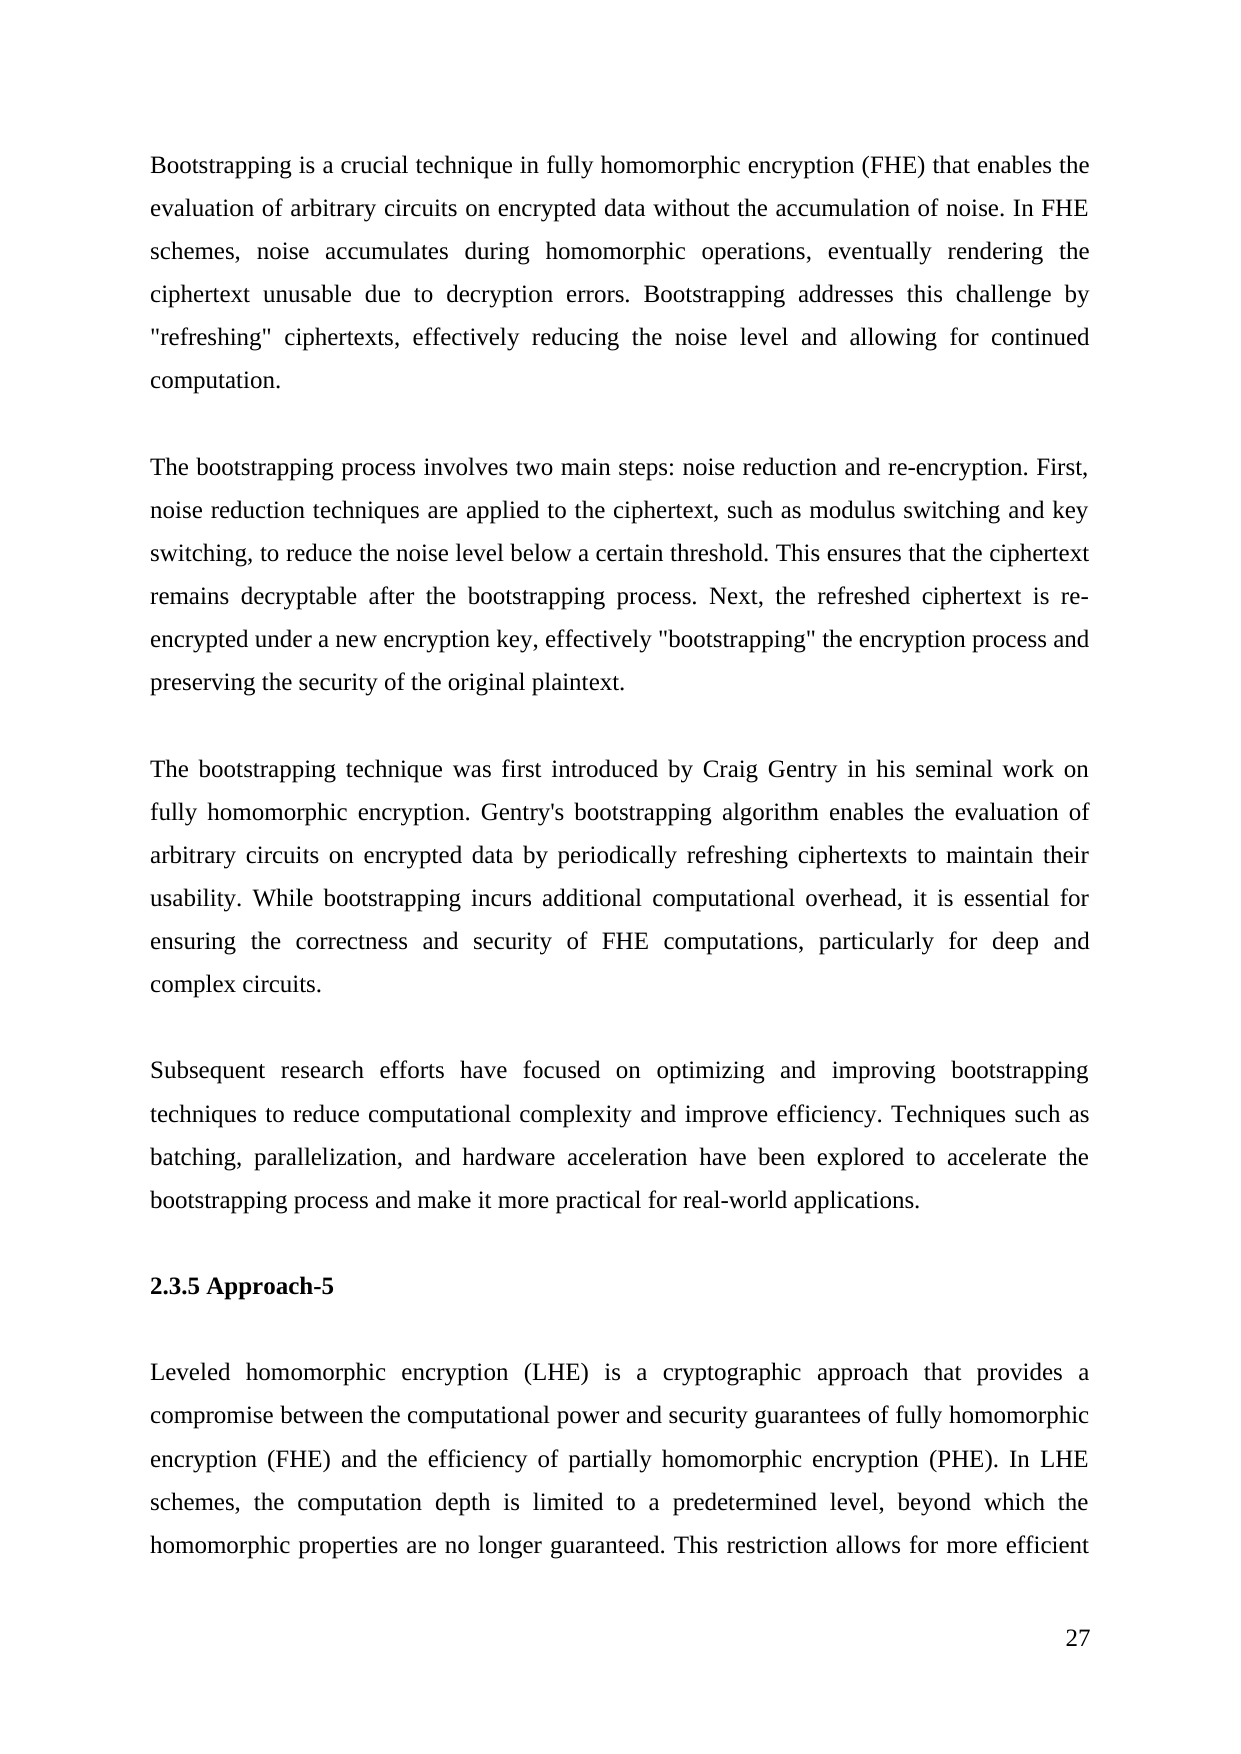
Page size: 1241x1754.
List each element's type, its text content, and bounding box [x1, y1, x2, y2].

text The bootstrapping technique was first introduced by Craig Gentry in his seminal work on fully homomorphic encryption. Gentry's bootstrapping algorithm enables the evaluation of arbitrary circuits on encrypted data by periodically refreshing ciphertexts to maintain their usability. While bootstrapping incurs additional computational overhead, it is essential for ensuring the correctness and security of FHE computations, particularly for deep and complex circuits. [150, 754, 1090, 998]
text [150, 1357, 1090, 1559]
text The bootstrapping process involves two main steps: noise reduction and re-encryption. First, noise reduction techniques are applied to the ciphertext, such as modulus switching and key switching, to reduce the noise level below a certain threshold. This ensures that the ciphertext remains decryptable after the bootstrapping process. Next, the refreshed ciphertext is re-encrypted under a new encryption key, effectively "bootstrapping" the encryption process and preserving the security of the original plaintext. [150, 452, 1090, 696]
text Subsequent research efforts have focused on optimizing and improving bootstrapping techniques to reduce computational complexity and improve efficiency. Techniques such as batching, parallelization, and hardware acceleration have been explored to accelerate the bootstrapping process and make it more practical for real-world applications. [150, 1056, 1090, 1214]
text 2.3.5 Approach-5 [150, 1271, 1090, 1300]
text Bootstrapping is a crucial technique in fully homomorphic encryption (FHE) that enables the evaluation of arbitrary circuits on encrypted data without the accumulation of noise. In FHE schemes, noise accumulates during homomorphic operations, eventually rendering the ciphertext unusable due to decryption errors. Bootstrapping addresses this challenge by "refreshing" ciphertexts, effectively reducing the noise level and allowing for continued computation. [150, 150, 1090, 394]
